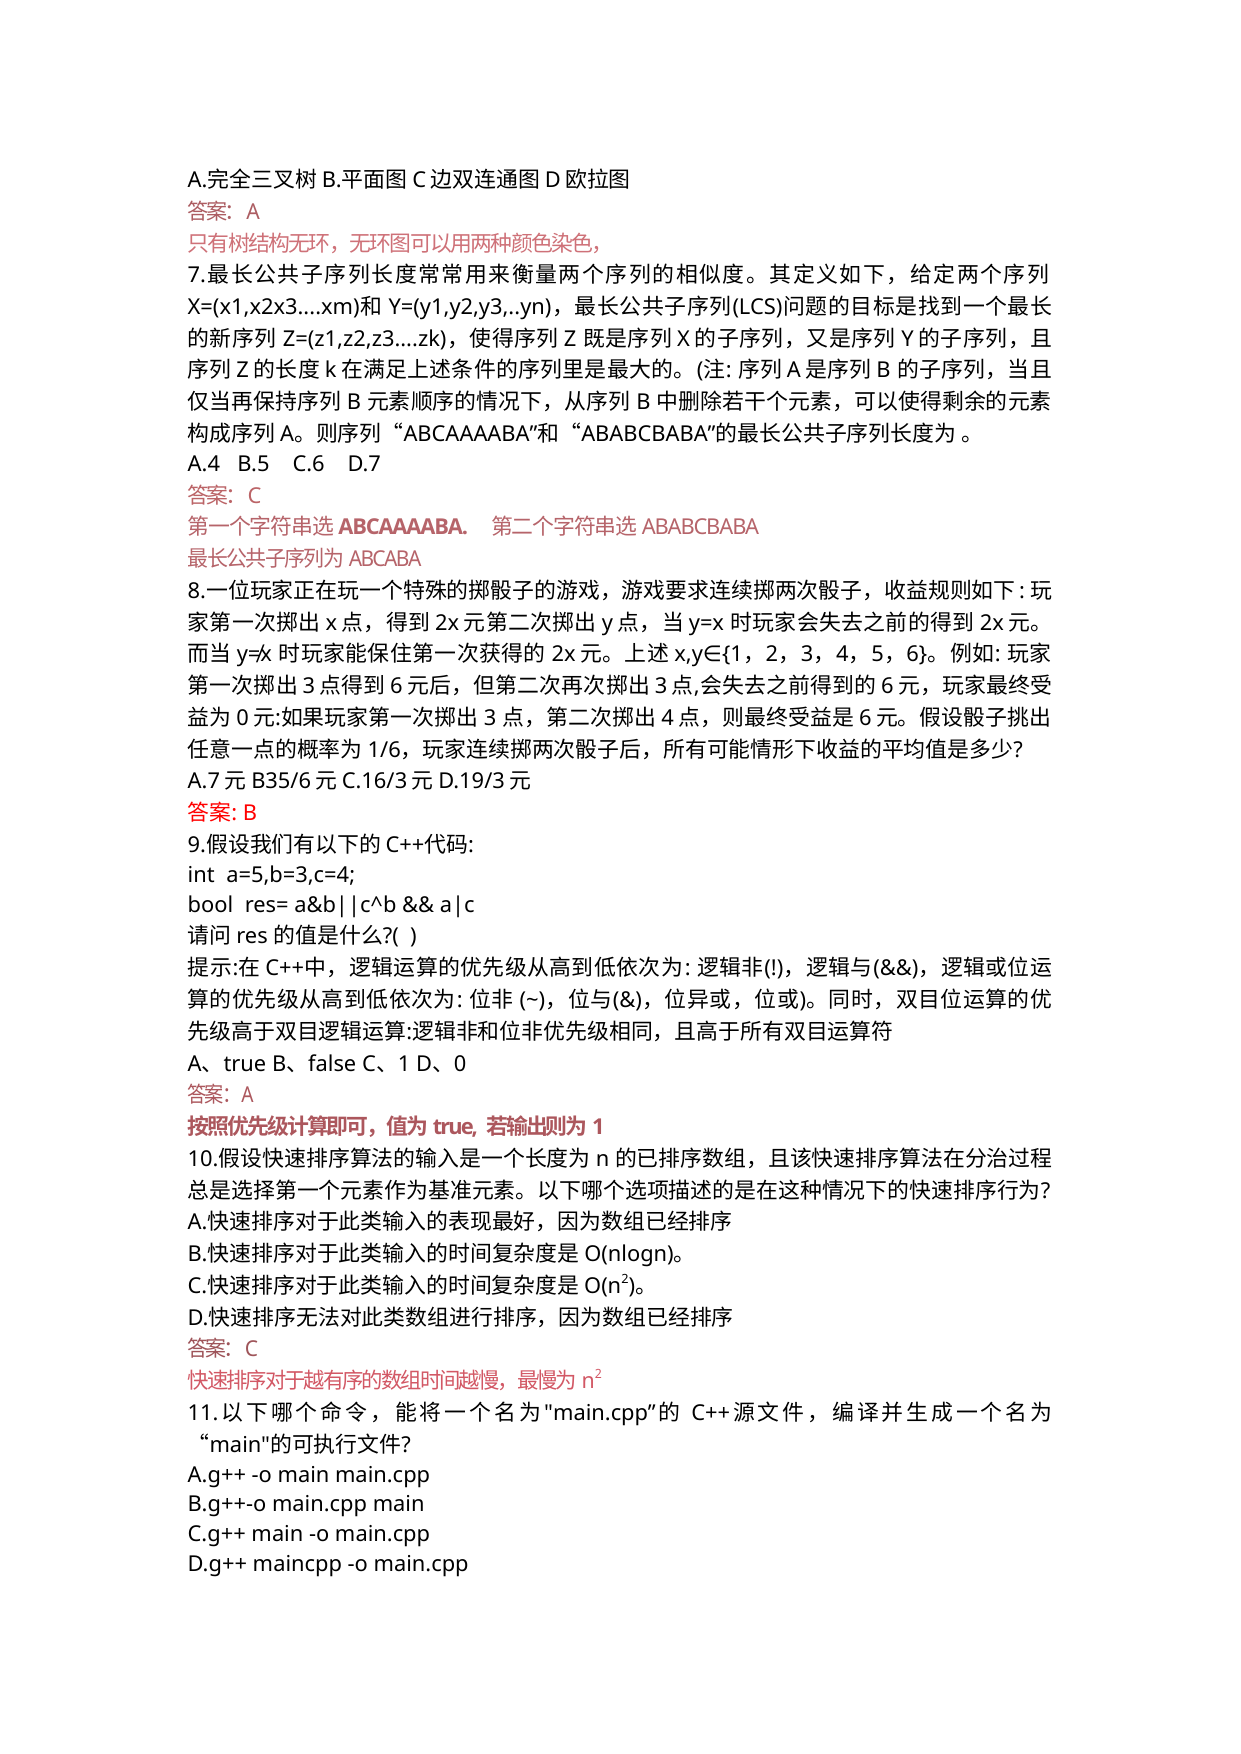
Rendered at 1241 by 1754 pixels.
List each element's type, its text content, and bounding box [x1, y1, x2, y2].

text 按照优先级计算即可，值为true, 若输出则为1 [187, 1109, 1053, 1141]
text A.快速排序对于此类输入的表现最好，因为数组已经排序 [187, 1204, 1053, 1236]
text 7.最长公共子序列长度常常用来衡量两个序列的相似度。其定义如下，给定两个序列X=(x1,x2x3....xm)和 Y=(y1,y2,y3,..yn)，最长公共子序列(LCS)问题的目标是找到一个最长的新序列 Z=(z1,z2,z3....zk)，使得序列Z 既是序列X的子序列，又是序列Y的子序列，且序列Z的长度k在满足上述条件的序列里是最大的。(注: 序列A是序列B 的子序列，当且仅当再保持序列 B 元素顺序的情况下，从序列 B 中删除若干个元素，可以使得剩余的元素构成序列 A。则序列“ABCAAAABA”和“ABABCBABA”的最长公共子序列长度为 。 [187, 257, 1053, 448]
text A.g++ -o main main.cpp [187, 1458, 1053, 1488]
text 最长公共子序列为ABCABA [187, 541, 1053, 573]
text 快速排序对于越有序的数组时间越慢，最慢为n2 [187, 1363, 1053, 1395]
text 答案：A [187, 1077, 1053, 1109]
text A.完全三叉树 B.平面图 C边双连通图 D欧拉图 [187, 162, 1053, 194]
text B.快速排序对于此类输入的时间复杂度是 O(nlogn)。 [187, 1236, 1053, 1268]
text 答案：C [187, 478, 1053, 509]
text C.g++ main -o main.cpp [187, 1518, 1053, 1548]
text A.7元 B35/6元C.16/3元 D.19/3元 [187, 763, 1053, 795]
text A.4 B.5 C.6 D.7 [187, 448, 1053, 478]
text 答案：C [187, 1331, 1053, 1363]
text D.g++ maincpp -o main.cpp [187, 1548, 1053, 1578]
text int a=5,b=3,c=4; [187, 859, 1053, 889]
text 答案: B [187, 795, 1053, 827]
text 答案：A [187, 194, 1053, 226]
text 11.以下哪个命令，能将一个名为"main.cpp”的 C++源文件，编译并生成一个名为“main"的可执行文件? [187, 1395, 1053, 1458]
text 提示:在C++中，逻辑运算的优先级从高到低依次为: 逻辑非(!)，逻辑与(&&)，逻辑或位运算的优先级从高到低依次为: 位非 (~)，位与(&)，位异或，位或)。同时，双目位运算的优先级高于双目逻辑运算:逻辑非和位非优先级相同，且高于所有双目运算符 [187, 950, 1053, 1046]
text 只有树结构无环，无环图可以用两种颜色染色， [187, 226, 1053, 257]
text bool res= a&b||c^b && a|c [187, 889, 1053, 918]
text 第一个字符串选ABCAAAABA. 第二个字符串选ABABCBABA [187, 509, 1053, 541]
text 8.一位玩家正在玩一个特殊的掷骰子的游戏，游戏要求连续掷两次骰子，收益规则如下: 玩家第一次掷出x点，得到2x元第二次掷出y点，当y=x 时玩家会失去之前的得到2x元。而当y≠x 时玩家能保住第一次获得的2x元。上述x,y∈{1，2，3，4，5，6}。例如: 玩家第一次掷出3点得到6元后，但第二次再次掷出3点,会失去之前得到的6元，玩家最终受益为0元:如果玩家第一次掷出3 点，第二次掷出4点，则最终受益是6元。假设骰子挑出任意一点的概率为 1/6，玩家连续掷两次骰子后，所有可能情形下收益的平均值是多少? [187, 573, 1053, 763]
text A、true B、false C、1 D、0 [187, 1046, 1053, 1077]
text 10.假设快速排序算法的输入是一个长度为 n 的已排序数组，且该快速排序算法在分治过程总是选择第一个元素作为基准元素。以下哪个选项描述的是在这种情况下的快速排序行为? [187, 1141, 1053, 1204]
text B.g++-o main.cpp main [187, 1488, 1053, 1518]
text C.快速排序对于此类输入的时间复杂度是 O(n2)。 [187, 1268, 1053, 1300]
text 请问 res 的值是什么?( ) [187, 918, 1053, 950]
text 9.假设我们有以下的C++代码: [187, 827, 1053, 859]
text D.快速排序无法对此类数组进行排序，因为数组已经排序 [187, 1300, 1053, 1331]
